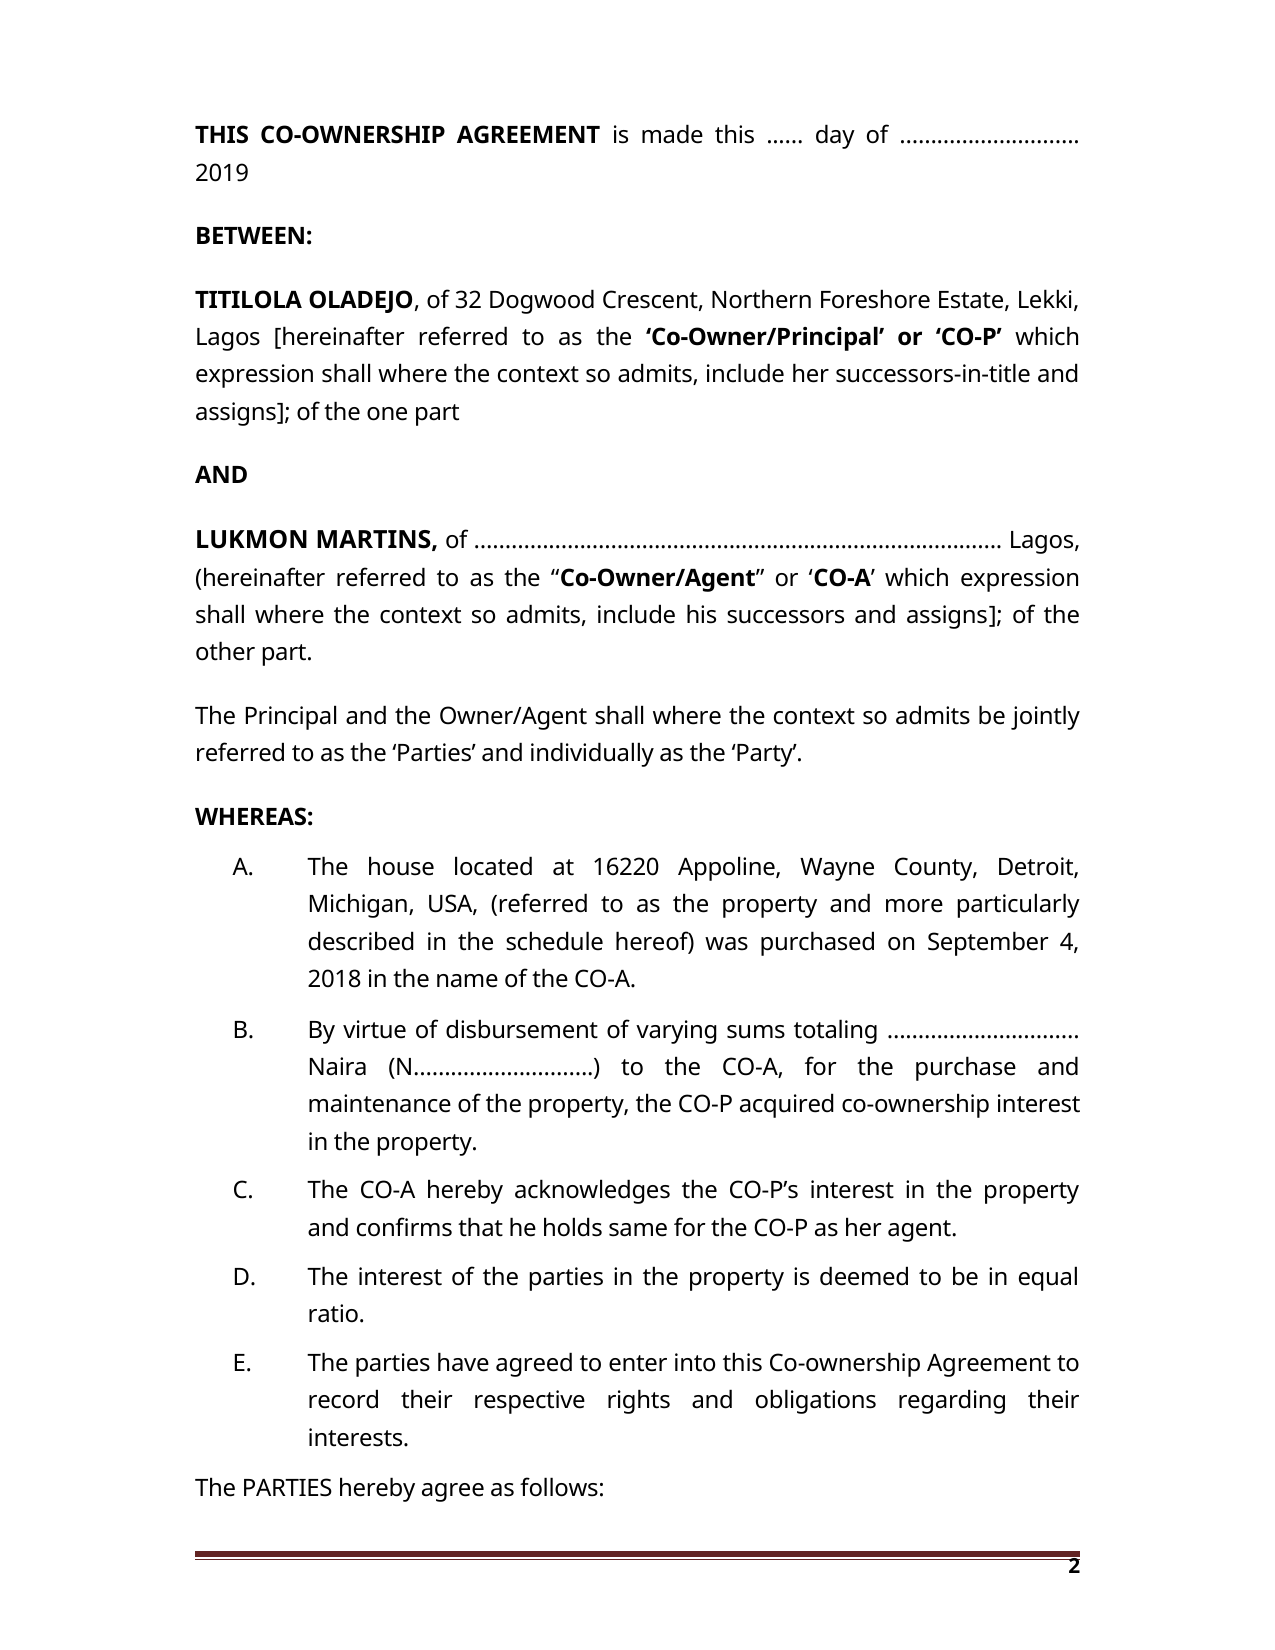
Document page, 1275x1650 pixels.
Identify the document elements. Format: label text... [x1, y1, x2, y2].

list By virtue of disbursement of varying sums totaling …………………………. Naira (N………………………..) to the CO-A, for the purchase and maintenance of the property, the CO-P acquired co-ownership interest in the property. [232, 1012, 1080, 1157]
text LUKMON MARTINS, of …………………………………………………………………………. Lagos, (hereinafter referred to as the “Co-Owner/Agent” or ‘CO-A’ which expression shall where the context so admits, include his successors and assigns]; of the other part. [195, 521, 1080, 668]
list The house located at 16220 Appoline, Wayne County, Detroit, Michigan, USA, (referred to as the property and more particularly described in the schedule hereof) was purchased on September 4, 2018 in the name of the CO-A. [232, 850, 1080, 994]
text The PARTIES hereby agree as follows: [195, 1471, 1080, 1503]
text The Principal and the Owner/Agent shall where the context so admits be jointly referred to as the ‘Parties’ and individually as the ‘Party’. [195, 698, 1080, 768]
list The parties have agreed to enter into this Co-ownership Agreement to record their respective rights and obligations regarding their interests. [232, 1346, 1080, 1453]
list The CO-A hereby acknowledges the CO-P’s interest in the property and confirms that he holds same for the CO-P as her agent. [232, 1173, 1080, 1243]
text WHEREAS: [195, 799, 1080, 832]
list The interest of the parties in the property is deemed to be in equal ratio. [232, 1259, 1080, 1329]
text TITILOLA OLADEJO, of 32 Dogwood Crescent, Northern Foreshore Estate, Lekki, Lagos [hereinafter referred to as the ‘Co-Owner/Principal’ or ‘CO-P’ which expression shall where the context so admits, include her successors-in-title and assigns]; of the one part [195, 282, 1080, 427]
text THIS CO-OWNERSHIP AGREEMENT is made this ..…. day of ……………………….. 2019 [195, 118, 1080, 188]
text BETWEEN: [195, 219, 1080, 252]
text AND [195, 458, 1080, 491]
